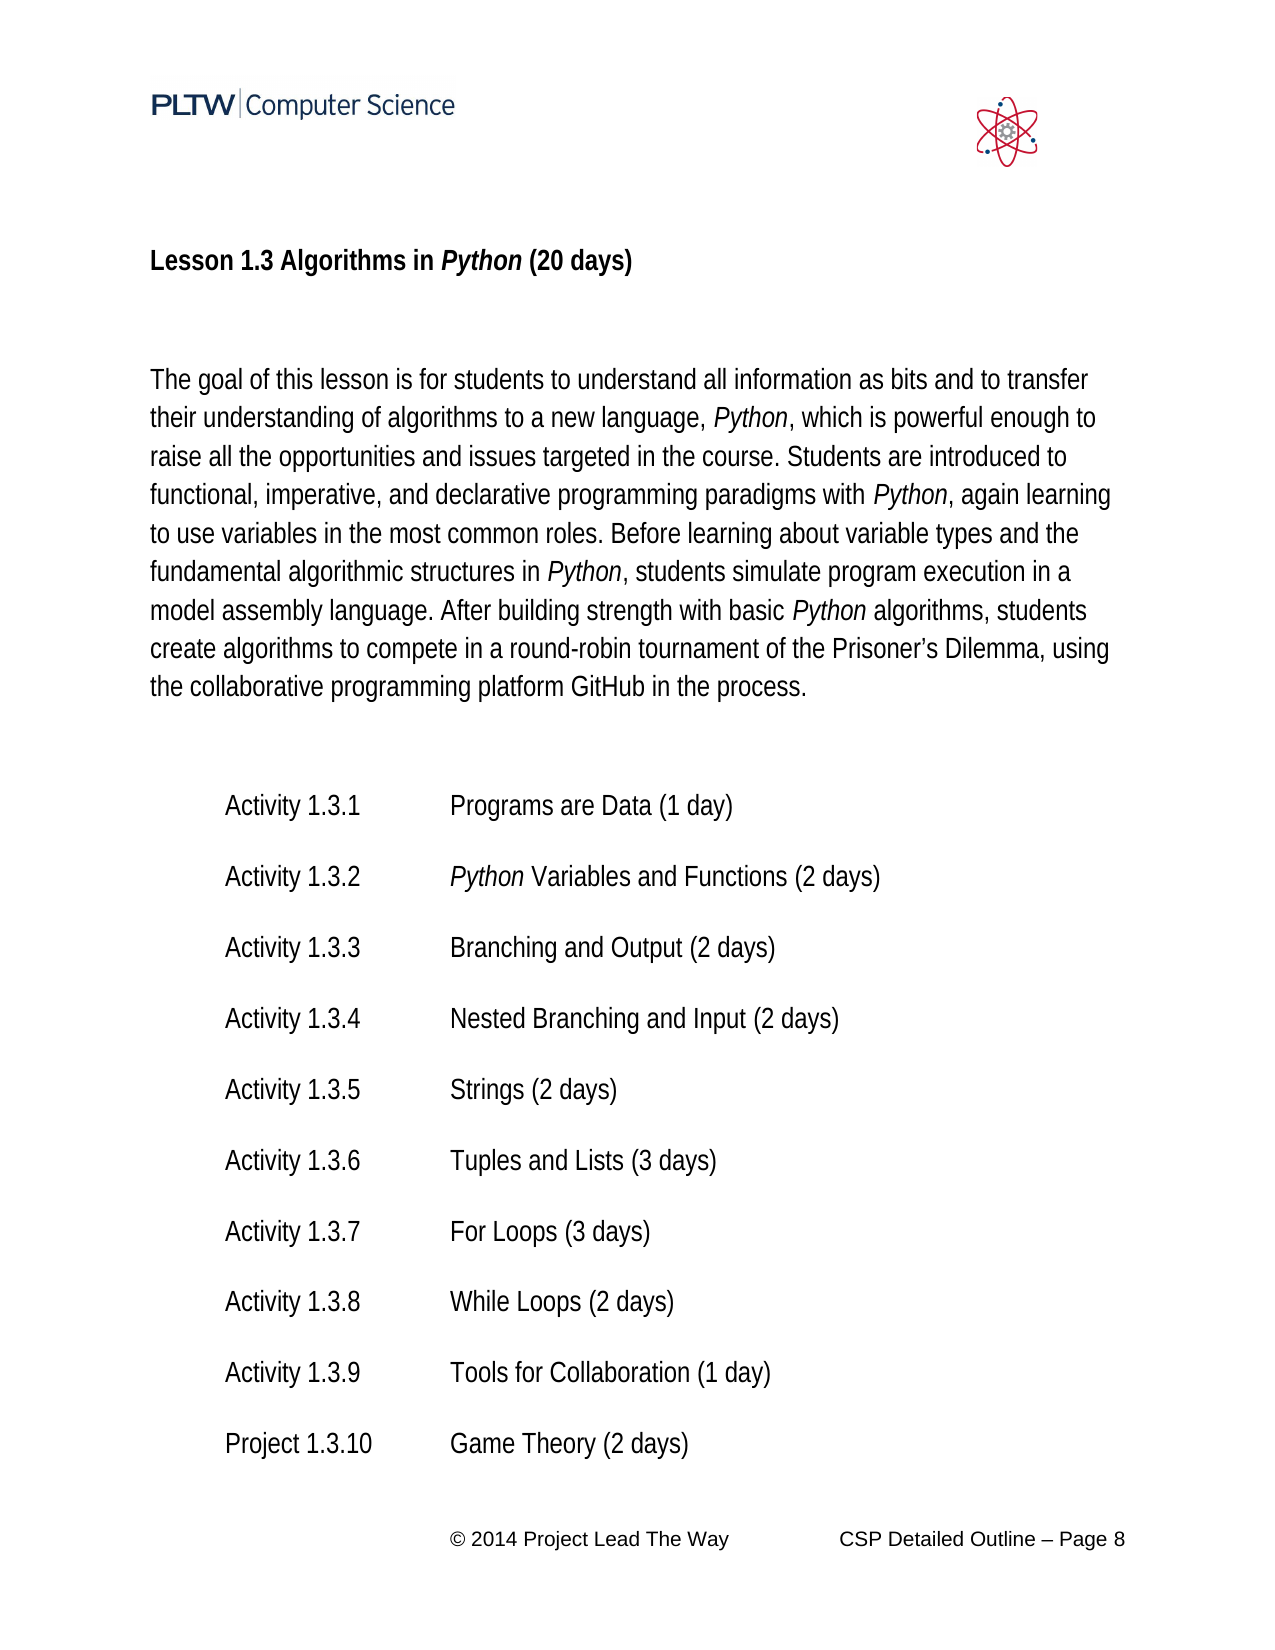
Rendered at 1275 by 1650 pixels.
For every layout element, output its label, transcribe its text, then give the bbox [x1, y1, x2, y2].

text Project 1.3.10 Game Theory (2 days) [225, 1426, 1125, 1460]
text Lesson 1.3 Algorithms in Python (20 days) [150, 243, 1125, 277]
text Activity 1.3.8 While Loops (2 days) [225, 1284, 1125, 1318]
text Activity 1.3.9 Tools for Collaboration (1 day) [225, 1356, 1125, 1389]
text Activity 1.3.3 Branching and Output (2 days) [225, 930, 1125, 963]
text Activity 1.3.7 For Loops (3 days) [225, 1214, 1125, 1247]
text Activity 1.3.4 Nested Branching and Input (2 days) [225, 1001, 1125, 1034]
picture [976, 97, 1038, 167]
text Activity 1.3.1 Programs are Data (1 day) [225, 788, 1125, 821]
text The goal of this lesson is for students to understand all information as bits and to transfer their understanding of algorithms to a new language, Python, which is powerful enough to raise all the opportunities and issues targeted in the course. Students are introduced to functional, imperative, and declarative programming paradigms with Python, again learning to use variables in the most common roles. Before learning about variable types and the fundamental algorithmic structures in Python, students simulate program execution in a model assembly language. After building strength with basic Python algorithms, students create algorithms to compete in a round-robin tournament of the Prisoner’s Dilemma, using the collaborative programming platform GitHub in the process. [150, 362, 1125, 703]
text Activity 1.3.2 Python Variables and Functions (2 days) [225, 859, 1125, 892]
text Activity 1.3.5 Strings (2 days) [225, 1072, 1125, 1105]
text Activity 1.3.6 Tuples and Lists (3 days) [225, 1143, 1125, 1176]
